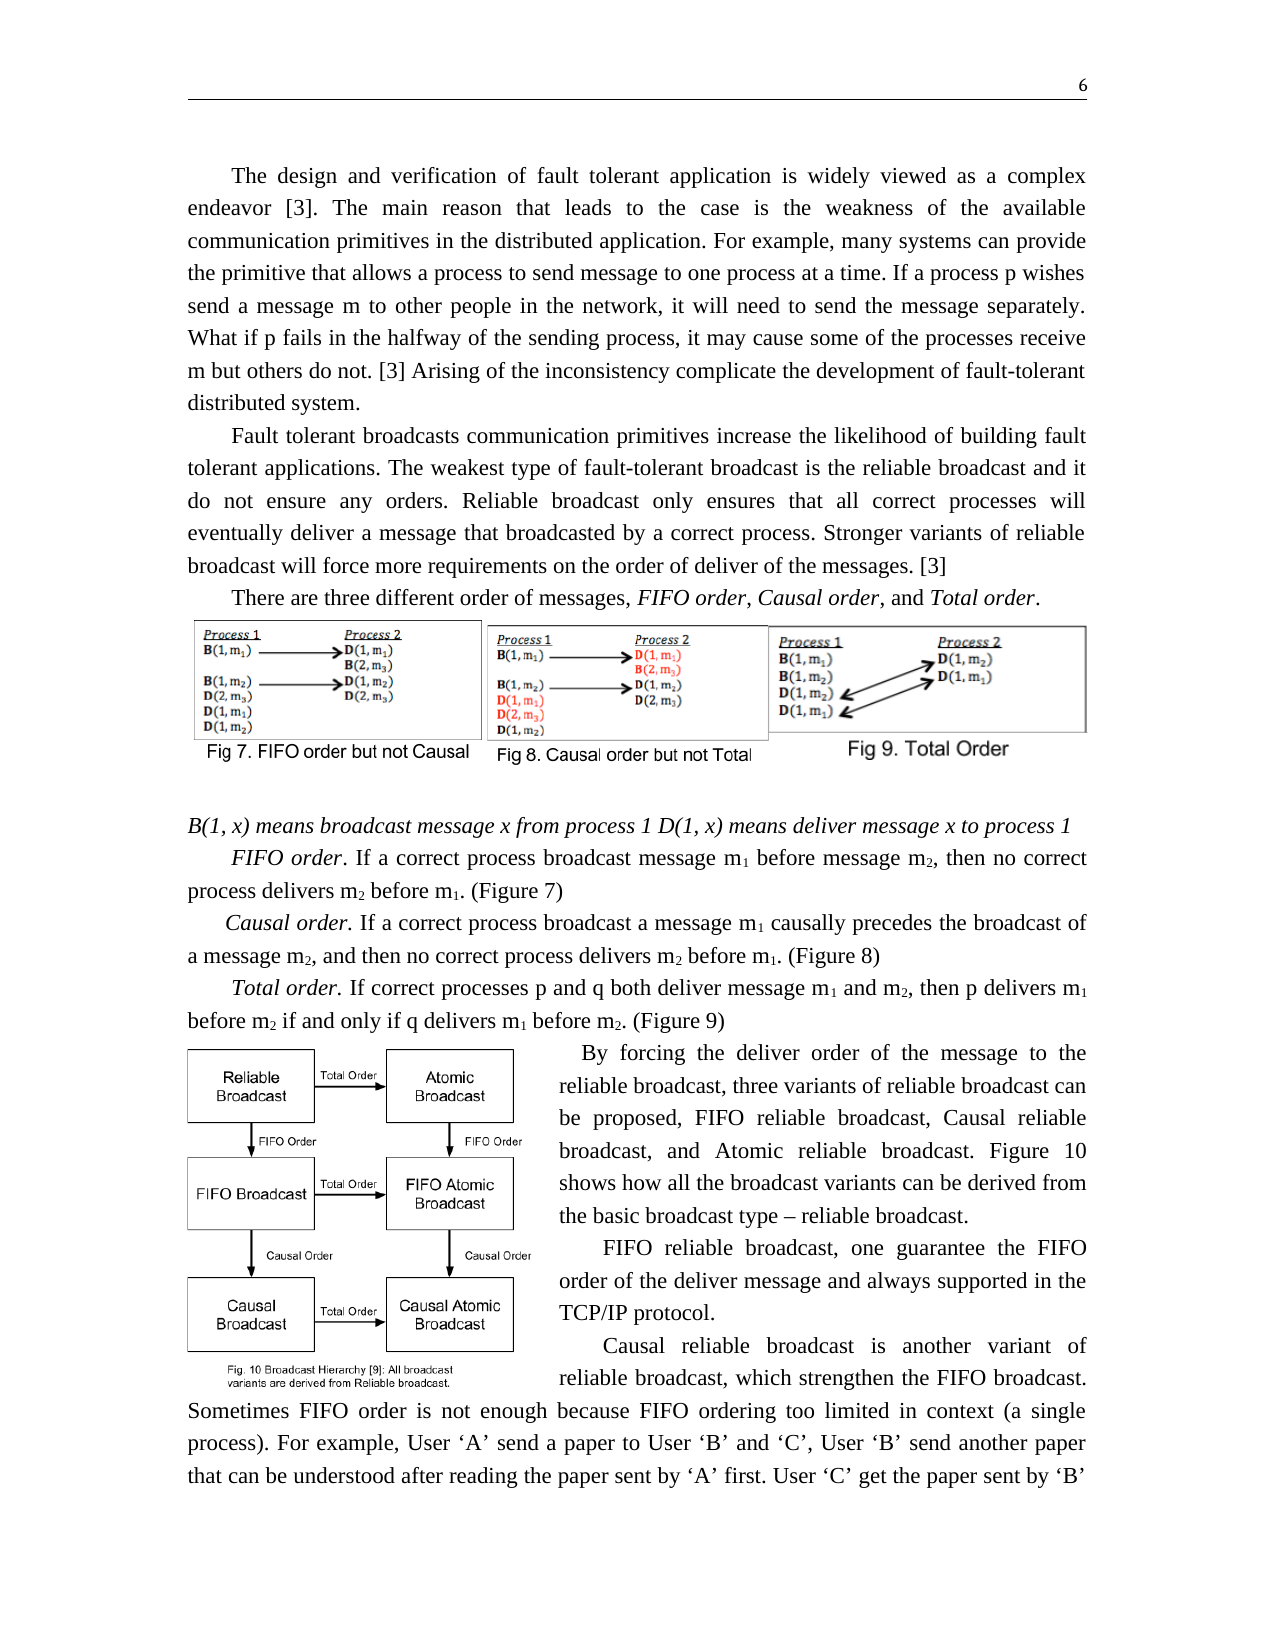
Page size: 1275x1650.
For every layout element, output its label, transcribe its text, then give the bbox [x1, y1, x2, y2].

text There are three different order of messages, FIFO order, Causal order, and Total order. [187, 581, 1087, 614]
text FIFO order. If a correct process broadcast message m1 before message m2, then no correct process delivers m2 before m1. (Figure 7) [187, 841, 1087, 906]
text FIFO reliable broadcast, one guarantee the FIFO order of the deliver message and always supported in the TCP/IP protocol. [540, 1231, 1087, 1329]
picture [187, 1049, 540, 1394]
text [187, 1329, 1087, 1491]
picture [187, 620, 1088, 779]
text By forcing the deliver order of the message to the reliable broadcast, three variants of reliable broadcast can be proposed, FIFO reliable broadcast, Causal reliable broadcast, and Atomic reliable broadcast. Figure 10 shows how all the broadcast variants can be derived from the basic broadcast type – reliable broadcast. [187, 1036, 1087, 1231]
text Total order. If correct processes p and q both deliver message m1 and m2, then p delivers m1 before m2 if and only if q delivers m1 before m2. (Figure 9) [187, 971, 1087, 1036]
text Fault tolerant broadcasts communication primitives increase the likelihood of building fault tolerant applications. The weakest type of fault-tolerant broadcast is the reliable broadcast and it do not ensure any orders. Reliable broadcast only ensures that all correct processes will eventually deliver a message that broadcasted by a correct process. Stronger variants of reliable broadcast will force more requirements on the order of deliver of the messages. [3] [187, 419, 1087, 581]
text B(1, x) means broadcast message x from process 1 D(1, x) means deliver message x to process 1 [187, 760, 1087, 841]
text Causal order. If a correct process broadcast a message m1 causally precedes the broadcast of a message m2, and then no correct process delivers m2 before m1. (Figure 8) [187, 906, 1087, 971]
text The design and verification of fault tolerant application is widely viewed as a complex endeavor [3]. The main reason that leads to the case is the weakness of the available communication primitives in the distributed application. For example, many systems can provide the primitive that allows a process to send message to one process at a time. If a process p wishes send a message m to other people in the network, it will need to send the message separately. What if p fails in the halfway of the sending process, it may cause some of the processes receive m but others do not. [3] Arising of the inconsistency complicate the development of fault-tolerant distributed system. [187, 159, 1087, 419]
